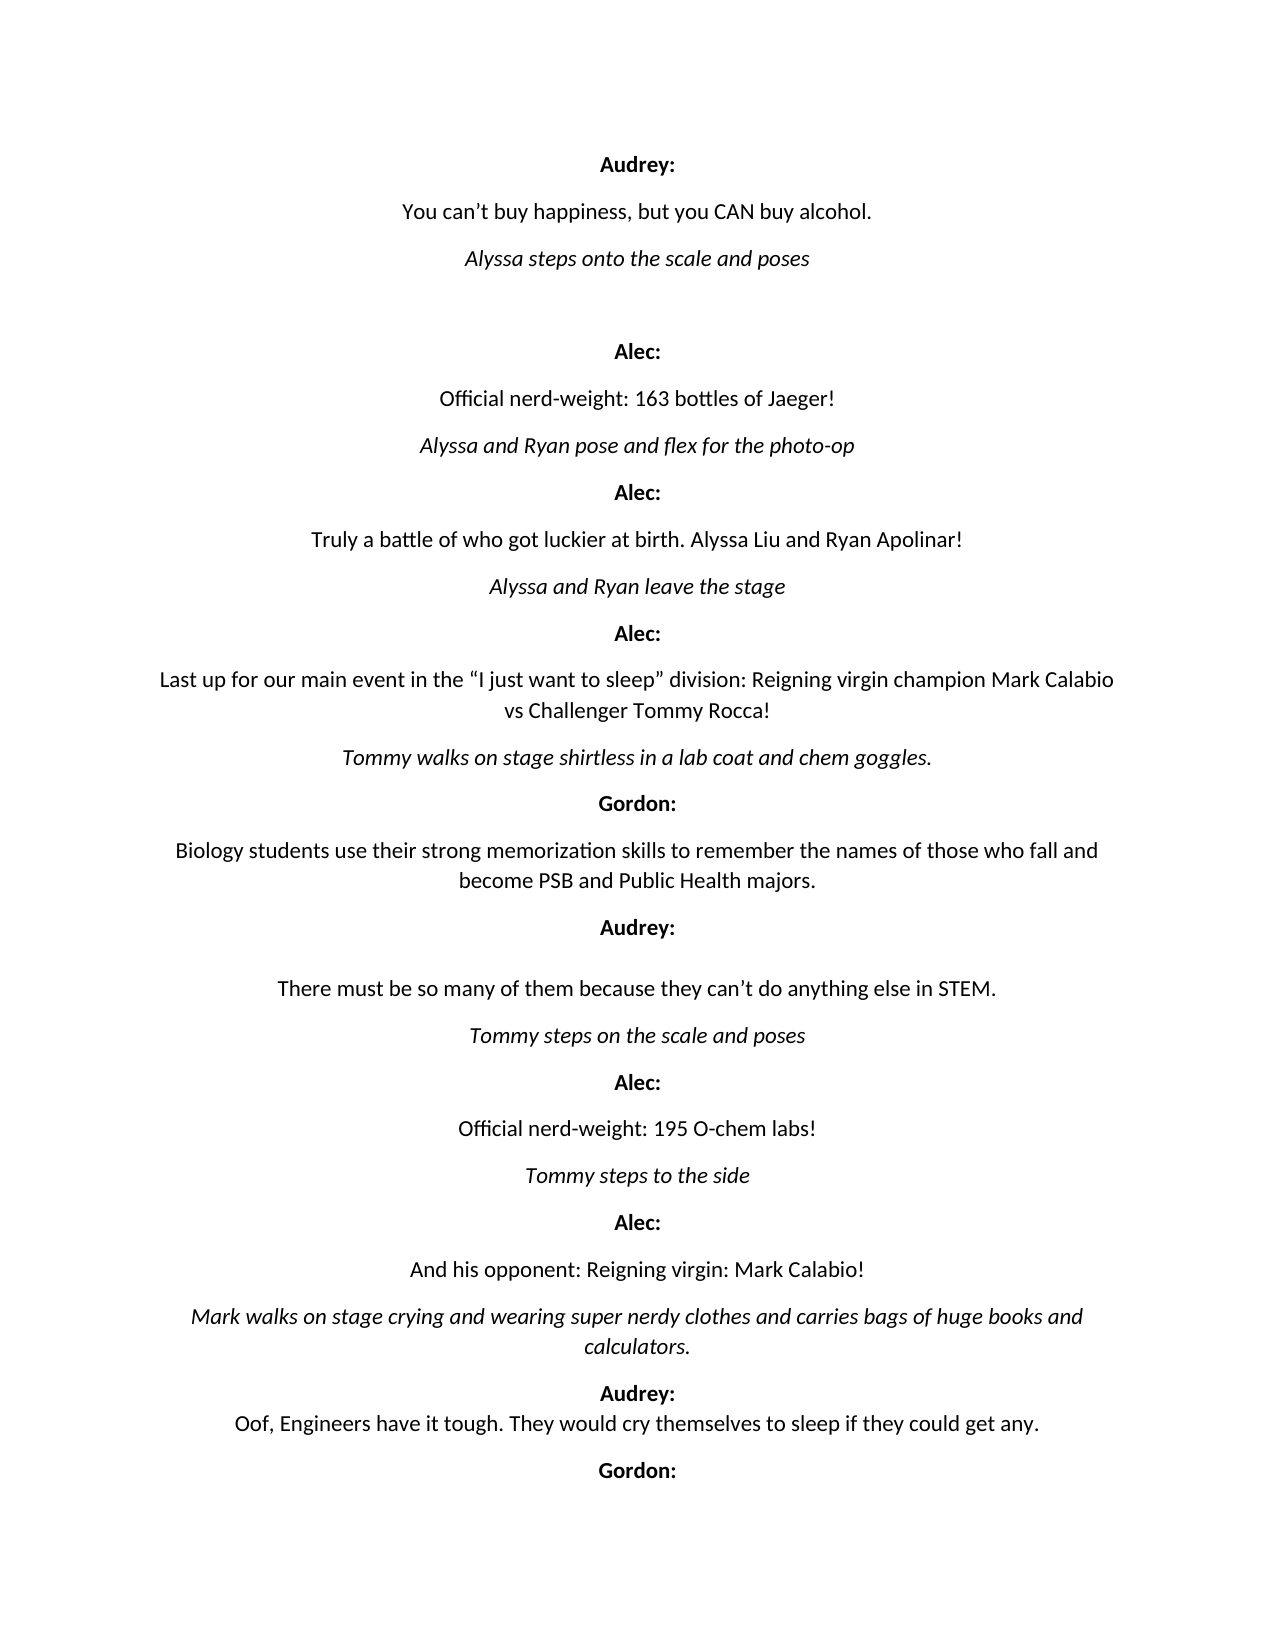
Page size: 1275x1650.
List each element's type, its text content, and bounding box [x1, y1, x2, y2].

text Alyssa and Ryan pose and flex for the photo-op [150, 431, 1125, 459]
text Alyssa and Ryan leave the stage [150, 572, 1125, 600]
text Tommy walks on stage shirtless in a lab coat and chem goggles. [150, 743, 1125, 771]
text Gordon: [150, 789, 1125, 818]
text Truly a battle of who got luckier at birth. Alyssa Liu and Ryan Apolinar! [150, 525, 1125, 553]
text Alec: [150, 1068, 1125, 1096]
text Audrey: [150, 150, 1125, 178]
text Alec: [150, 337, 1125, 366]
text Audrey: There must be so many of them because they can’t do anything else in STEM. [150, 913, 1125, 1002]
text Gordon: [150, 1456, 1125, 1484]
text Audrey: Oof, Engineers have it tough. They would cry themselves to sleep if they could get any. [150, 1379, 1125, 1437]
text Mark walks on stage crying and wearing super nerdy clothes and carries bags of huge books and calculators. [150, 1302, 1125, 1360]
text Alec: [150, 619, 1125, 647]
text Official nerd-weight: 163 bottles of Jaeger! [150, 384, 1125, 412]
text Alec: [150, 478, 1125, 506]
text Official nerd-weight: 195 O-chem labs! [150, 1114, 1125, 1143]
text Biology students use their strong memorization skills to remember the names of those who fall and become PSB and Public Health majors. [150, 836, 1125, 895]
text And his opponent: Reigning virgin: Mark Calabio! [150, 1255, 1125, 1283]
text Alyssa steps onto the scale and poses [150, 244, 1125, 272]
text Tommy steps on the scale and poses [150, 1021, 1125, 1049]
text Last up for our main event in the “I just want to sleep” division: Reigning virgin champion Mark Calabio vs Challenger Tommy Rocca! [150, 666, 1125, 724]
text Tommy steps to the side [150, 1161, 1125, 1189]
text You can’t buy happiness, but you CAN buy alcohol. [150, 197, 1125, 225]
text Alec: [150, 1208, 1125, 1236]
